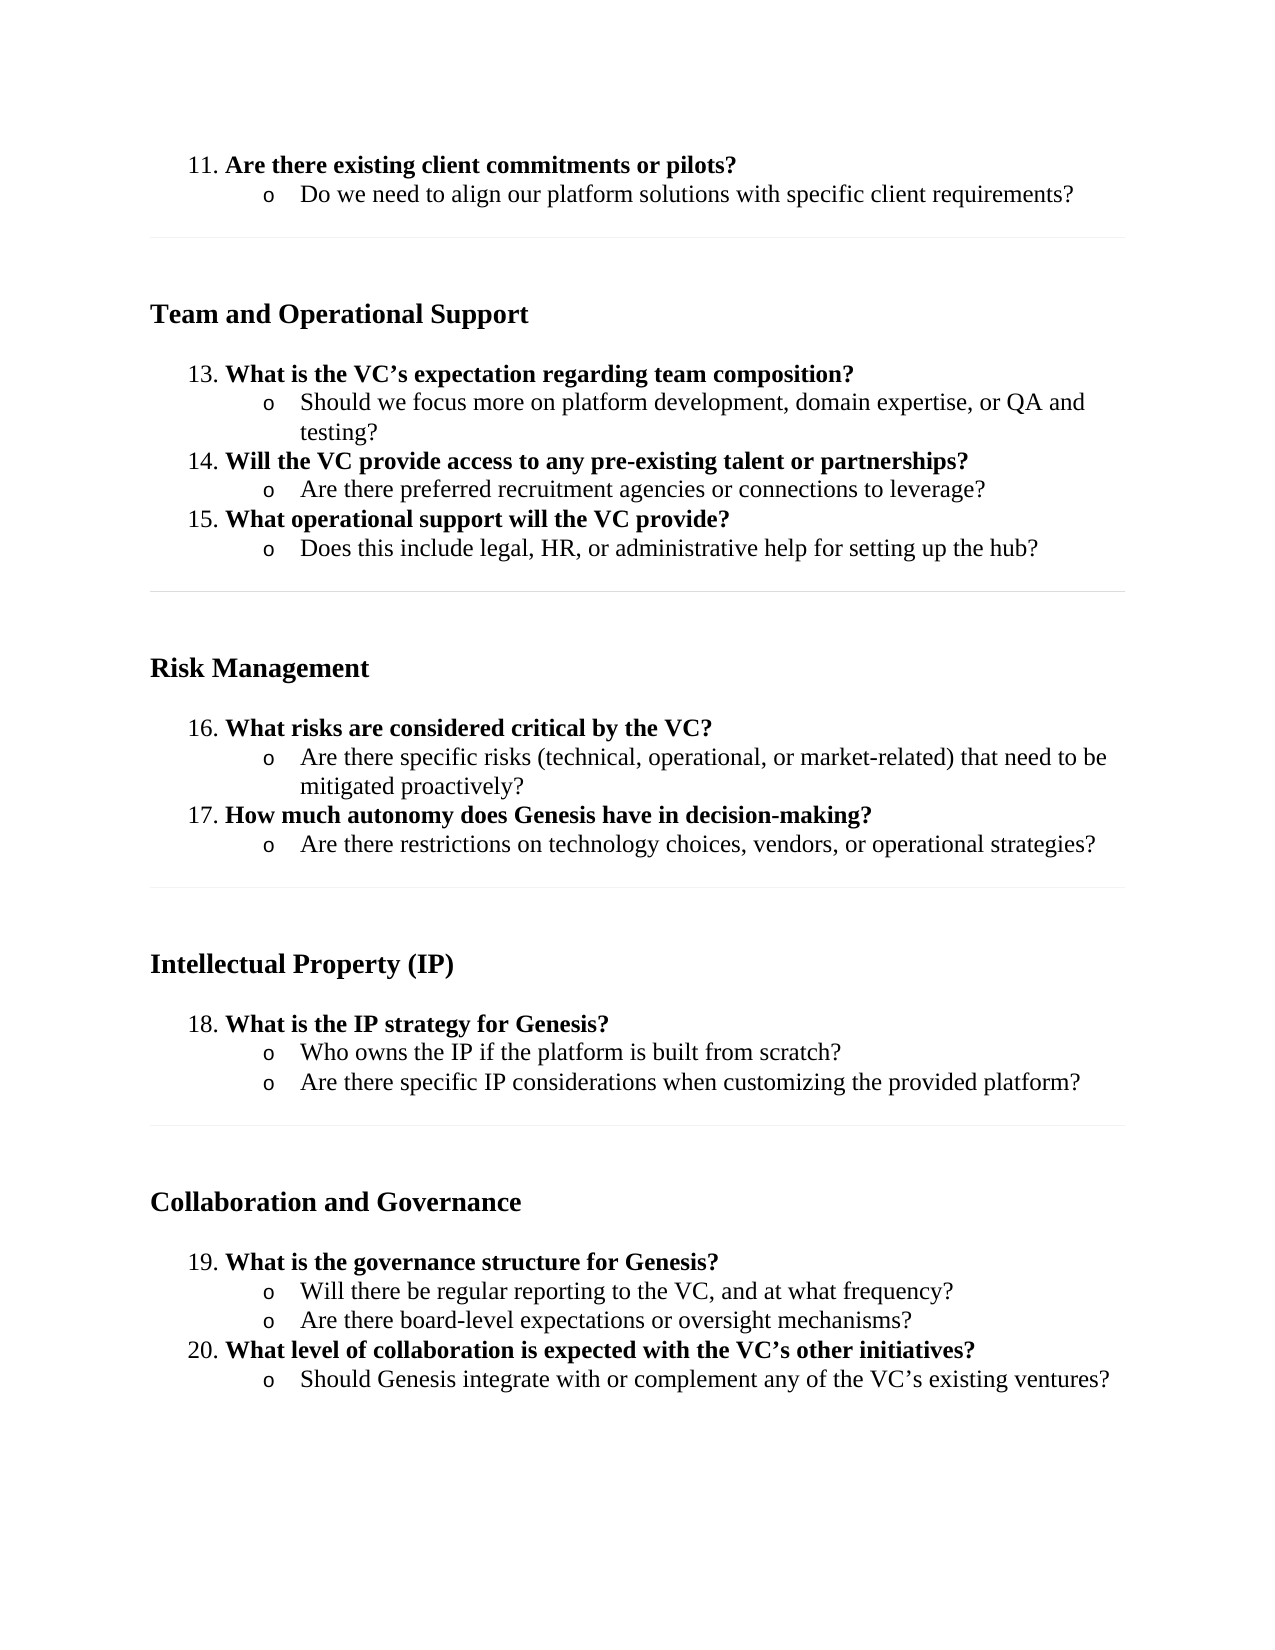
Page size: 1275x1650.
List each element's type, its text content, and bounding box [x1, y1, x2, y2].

text Risk Management [150, 651, 1125, 684]
list Are there board-level expectations or oversight mechanisms? [262, 1305, 1125, 1335]
list Will the VC provide access to any pre-existing talent or partnerships? [187, 446, 1125, 474]
list What is the governance structure for Genesis? [187, 1247, 1125, 1276]
list Do we need to align our platform solutions with specific client requirements? [262, 179, 1125, 208]
list Will there be regular reporting to the VC, and at what frequency? [262, 1276, 1125, 1305]
list Should we focus more on platform development, domain expertise, or QA and testing? [262, 387, 1125, 446]
list Are there existing client commitments or pilots? [187, 150, 1125, 179]
list What risks are considered critical by the VC? [187, 713, 1125, 742]
list Are there restrictions on technology choices, vendors, or operational strategies? [262, 829, 1125, 858]
list What is the VC’s expectation regarding team composition? [187, 359, 1125, 387]
list Who owns the IP if the platform is built from scratch? [262, 1037, 1125, 1067]
list Are there preferred recruitment agencies or connections to leverage? [262, 474, 1125, 504]
list Are there specific IP considerations when customizing the provided platform? [262, 1067, 1125, 1097]
list Should Genesis integrate with or complement any of the VC’s existing ventures? [262, 1364, 1125, 1393]
list Are there specific risks (technical, operational, or market-related) that need to be mitigated proactively? [262, 742, 1125, 800]
text Collaboration and Governance [150, 1186, 1125, 1218]
text Team and Operational Support [150, 297, 1125, 329]
list What is the IP strategy for Genesis? [187, 1009, 1125, 1037]
list What operational support will the VC provide? [187, 504, 1125, 533]
list Does this include legal, HR, or administrative help for setting up the hub? [262, 533, 1125, 562]
list What level of collaboration is expected with the VC’s other initiatives? [187, 1335, 1125, 1364]
text Intellectual Property (IP) [150, 947, 1125, 979]
list How much autonomy does Genesis have in decision-making? [187, 800, 1125, 829]
